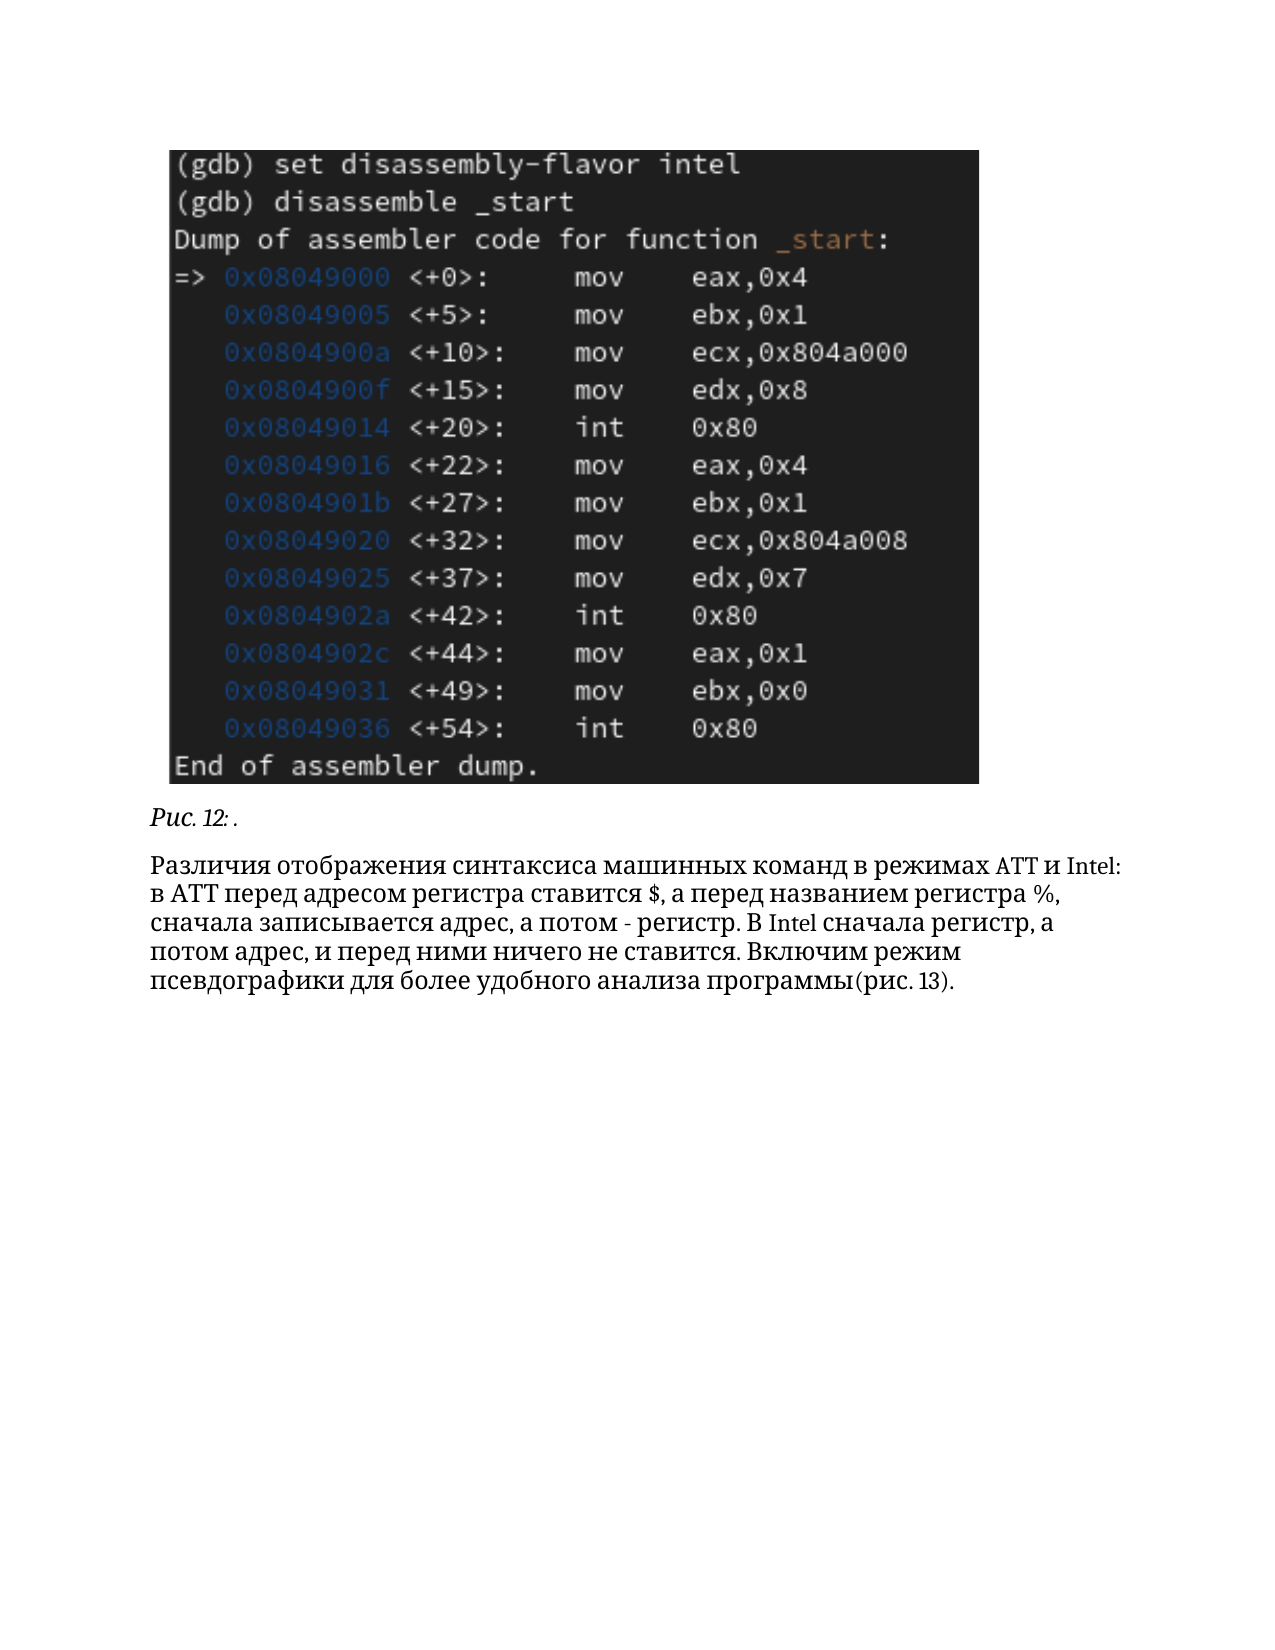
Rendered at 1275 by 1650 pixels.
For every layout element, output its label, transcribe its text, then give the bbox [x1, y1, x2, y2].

picture [168, 150, 980, 784]
text Различия отображения синтаксиса машинных команд в режимах ATT и Intel: в АТТ перед адресом регистра ставится $, а перед названием регистра %, сначала записывается адрес, а потом - регистр. В Intel сначала регистр, а потом адрес, и перед ними ничего не ставится. Включим режим псевдографики для более удобного анализа программы(рис. 13). [150, 852, 1125, 995]
text Рис. 12: . [150, 804, 1125, 833]
